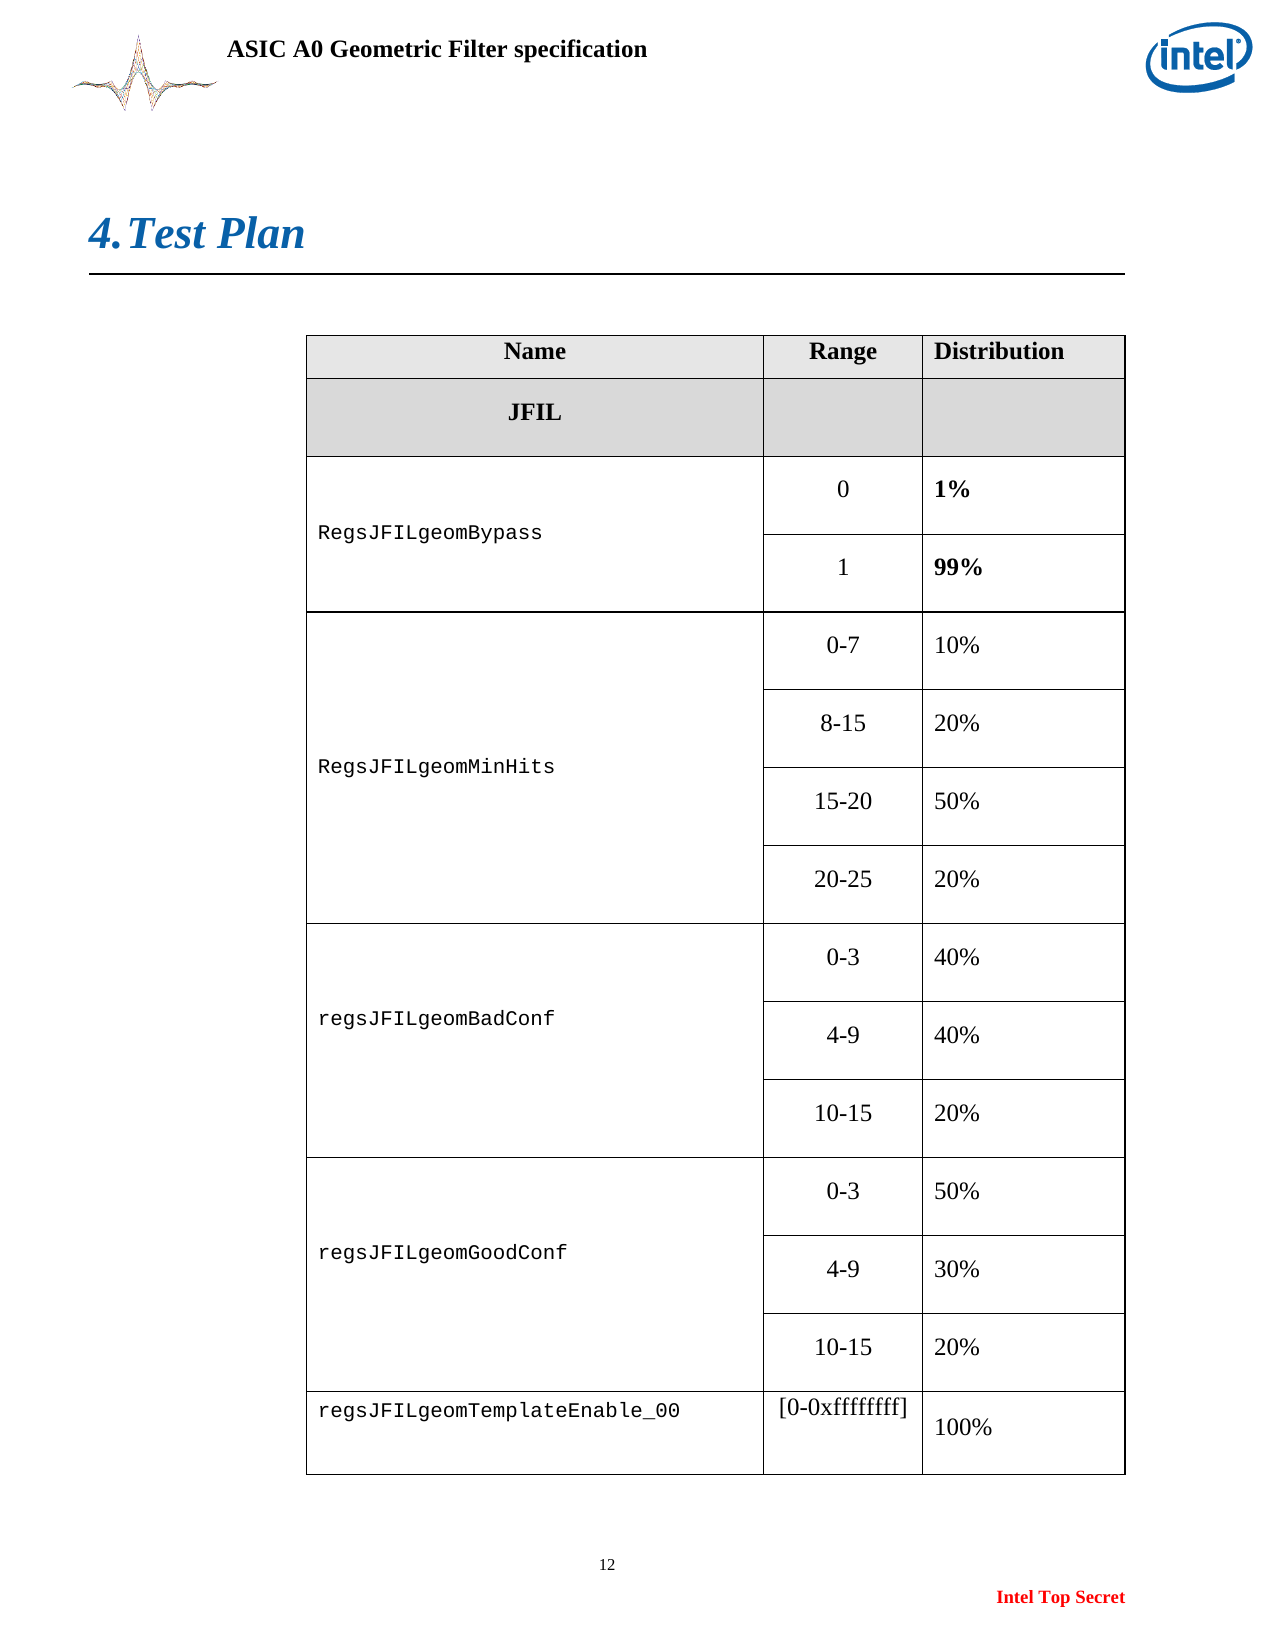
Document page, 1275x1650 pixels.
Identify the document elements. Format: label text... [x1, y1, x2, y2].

table_cell regsJFILgeomBadConf [307, 924, 763, 1157]
table_cell 20-25 [764, 846, 922, 923]
table_cell 20% [923, 846, 1124, 923]
table_cell JFIL [307, 379, 763, 456]
table_cell 20% [923, 690, 1124, 767]
table_header Distribution [923, 336, 1124, 378]
table_cell RegsJFILgeomMinHits [307, 613, 763, 923]
table_cell [764, 379, 922, 456]
table_cell [923, 379, 1124, 456]
table_cell 40% [923, 1002, 1124, 1079]
picture [71, 34, 219, 111]
table_cell 100% [923, 1392, 1124, 1474]
table_cell 1 [764, 535, 922, 611]
table_cell 0-3 [764, 1158, 922, 1235]
table_cell 4-9 [764, 1002, 922, 1079]
table_cell regsJFILgeomGoodConf [307, 1158, 763, 1391]
table_cell 1% [923, 457, 1124, 533]
table_cell 0-3 [764, 924, 922, 1001]
table_cell 99% [923, 535, 1124, 611]
table_cell 30% [923, 1236, 1124, 1313]
table_cell 4-9 [764, 1236, 922, 1313]
table_cell 8-15 [764, 690, 922, 767]
table_cell RegsJFILgeomBypass [307, 457, 763, 611]
table_cell 10% [923, 613, 1124, 689]
table_cell 40% [923, 924, 1124, 1001]
table_cell 50% [923, 768, 1124, 845]
table_header Name [307, 336, 763, 378]
table_cell 10-15 [764, 1080, 922, 1157]
table_cell regsJFILgeomTemplateEnable_00 [307, 1392, 763, 1474]
table_cell [0-0xffffffff] [764, 1392, 922, 1474]
table_cell 50% [923, 1158, 1124, 1235]
table_header Range [764, 336, 922, 378]
table_cell 15-20 [764, 768, 922, 845]
table_cell 0-7 [764, 613, 922, 689]
table_cell 20% [923, 1080, 1124, 1157]
table_cell 0 [764, 457, 922, 533]
table_cell 10-15 [764, 1314, 922, 1391]
text Test Plan [89, 200, 1125, 273]
table_cell 20% [923, 1314, 1124, 1391]
